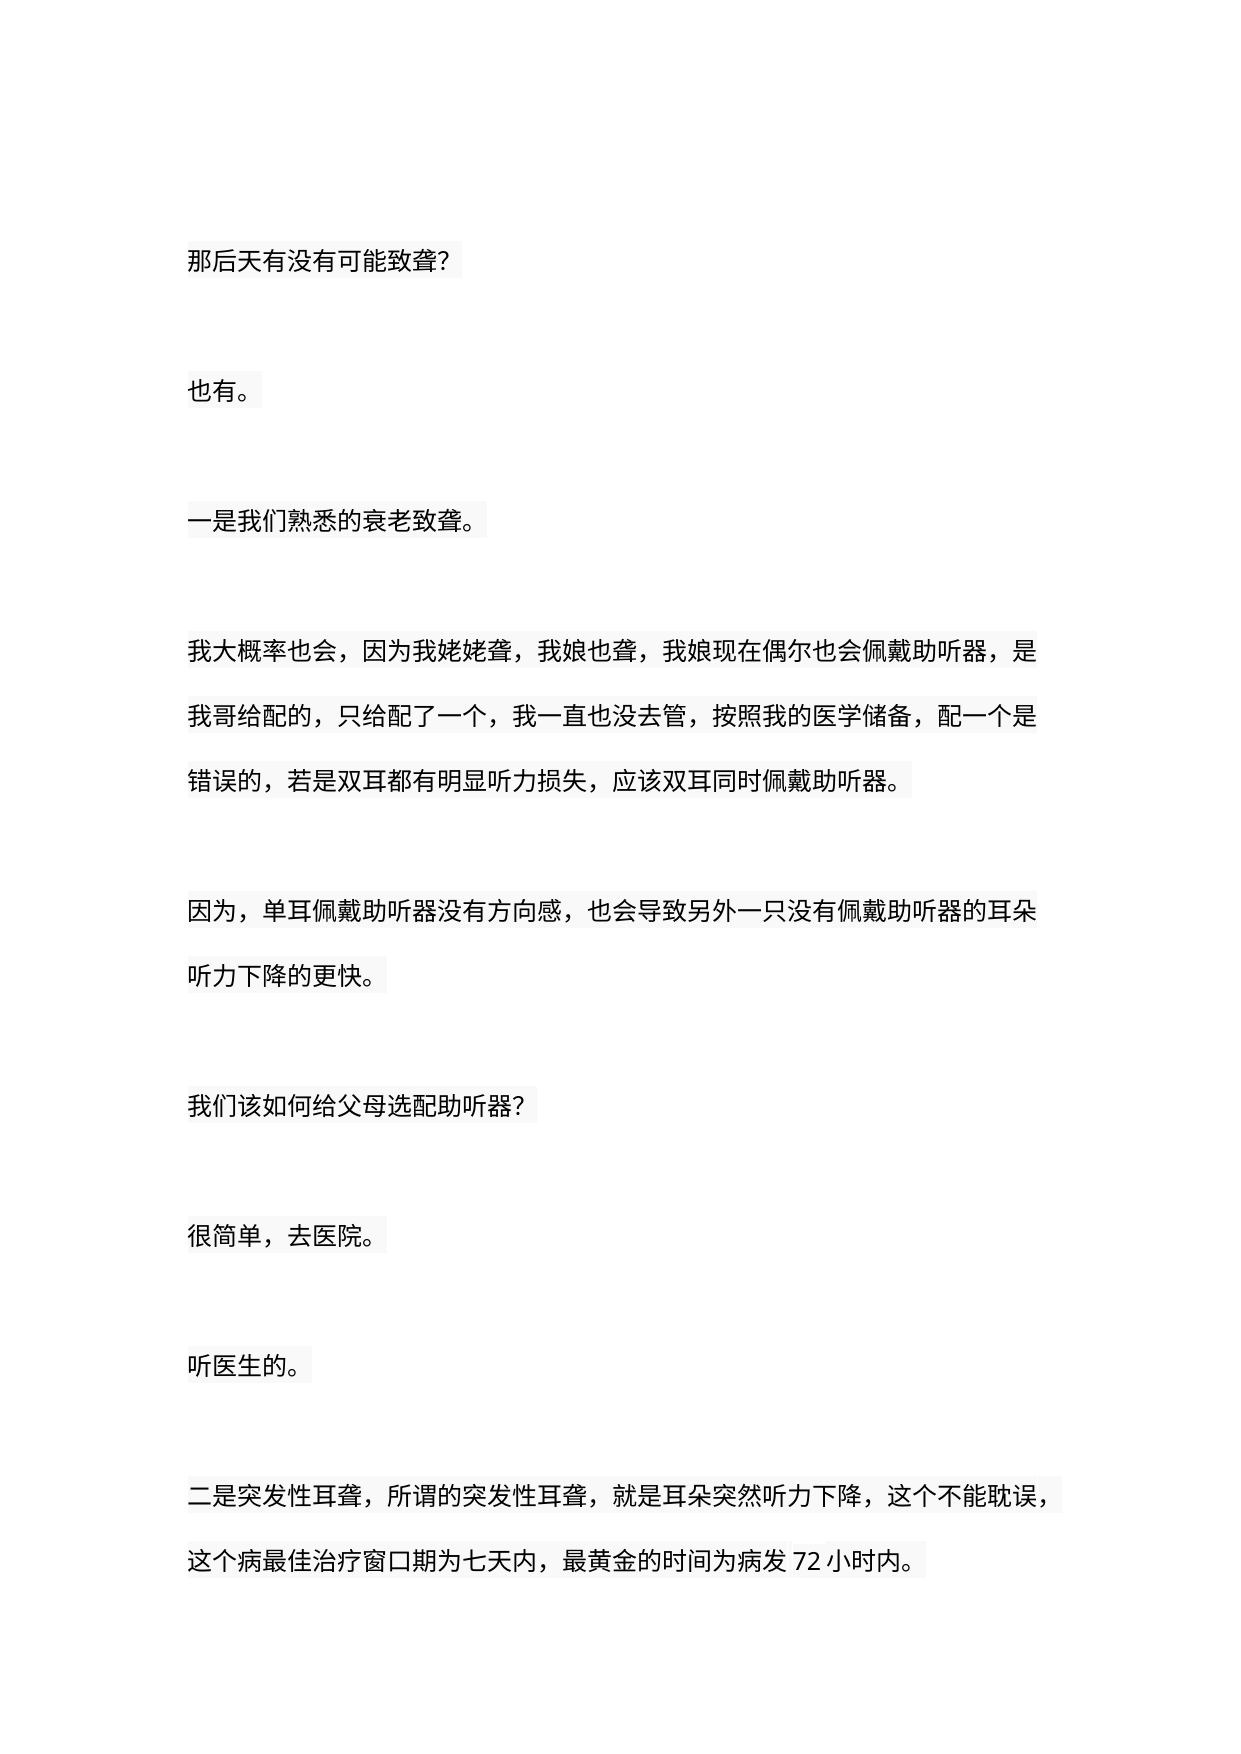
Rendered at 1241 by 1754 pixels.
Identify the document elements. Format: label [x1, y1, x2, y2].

text [187, 162, 1053, 1592]
